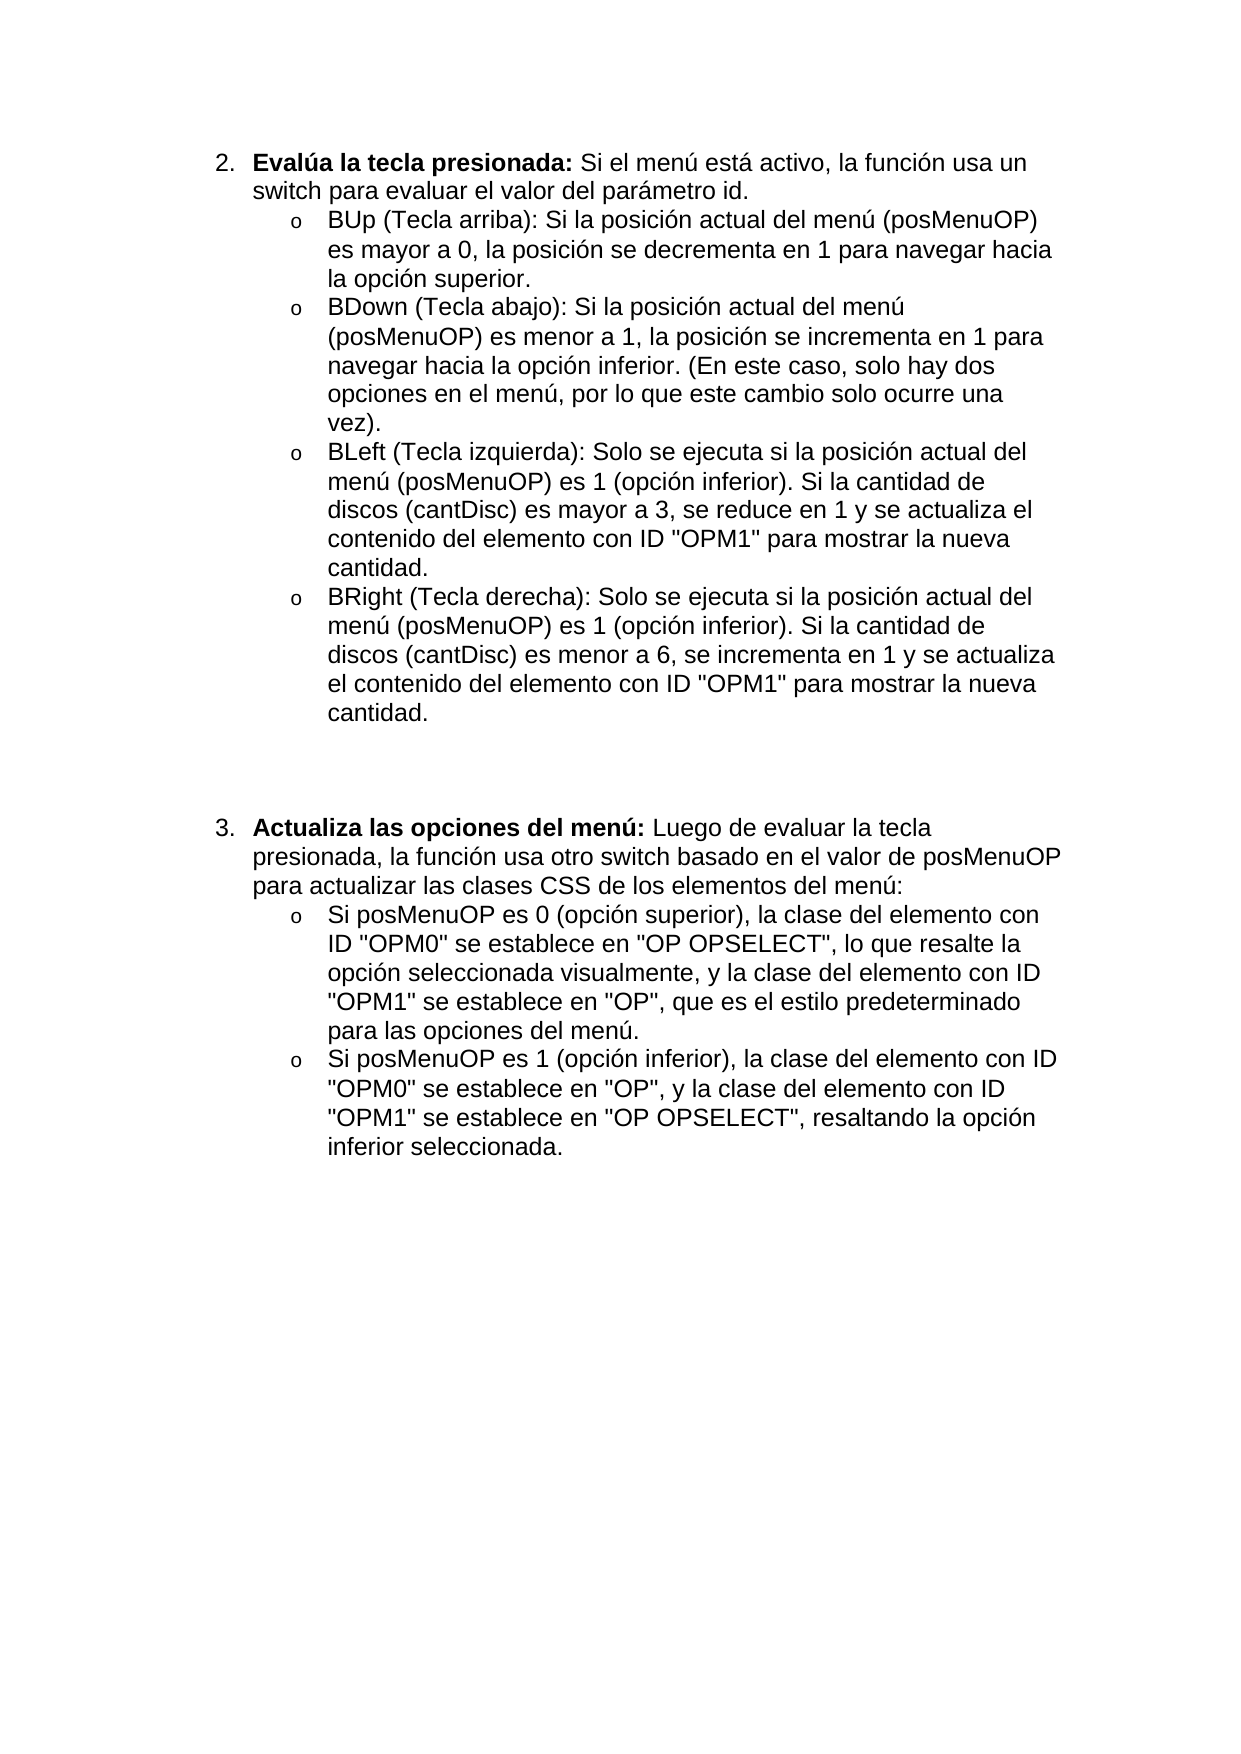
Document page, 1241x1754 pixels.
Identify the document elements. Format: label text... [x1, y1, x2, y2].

list BDown (Tecla abajo): Si la posición actual del menú (posMenuOP) es menor a 1, la posición se incrementa en 1 para navegar hacia la opción inferior. (En este caso, solo hay dos opciones en el menú, por lo que este cambio solo ocurre una vez). [290, 292, 1063, 437]
list Evalúa la tecla presionada: Si el menú está activo, la función usa un switch para evaluar el valor del parámetro id. [215, 148, 1063, 205]
list BUp (Tecla arriba): Si la posición actual del menú (posMenuOP) es mayor a 0, la posición se decrementa en 1 para navegar hacia la opción superior. [290, 205, 1063, 292]
list BLeft (Tecla izquierda): Solo se ejecuta si la posición actual del menú (posMenuOP) es 1 (opción inferior). Si la cantidad de discos (cantDisc) es mayor a 3, se reduce en 1 y se actualiza el contenido del elemento con ID "OPM1" para mostrar la nueva cantidad. [290, 437, 1063, 582]
list Si posMenuOP es 0 (opción superior), la clase del elemento con ID "OPM0" se establece en "OP OPSELECT", lo que resalte la opción seleccionada visualmente, y la clase del elemento con ID "OPM1" se establece en "OP", que es el estilo predeterminado para las opciones del menú. [290, 900, 1063, 1044]
list BRight (Tecla derecha): Solo se ejecuta si la posición actual del menú (posMenuOP) es 1 (opción inferior). Si la cantidad de discos (cantDisc) es menor a 6, se incrementa en 1 y se actualiza el contenido del elemento con ID "OPM1" para mostrar la nueva cantidad. [290, 582, 1063, 726]
list Si posMenuOP es 1 (opción inferior), la clase del elemento con ID "OPM0" se establece en "OP", y la clase del elemento con ID "OPM1" se establece en "OP OPSELECT", resaltando la opción inferior seleccionada. [290, 1044, 1063, 1160]
list Actualiza las opciones del menú: Luego de evaluar la tecla presionada, la función usa otro switch basado en el valor de posMenuOP para actualizar las clases CSS de los elementos del menú: [215, 813, 1063, 900]
